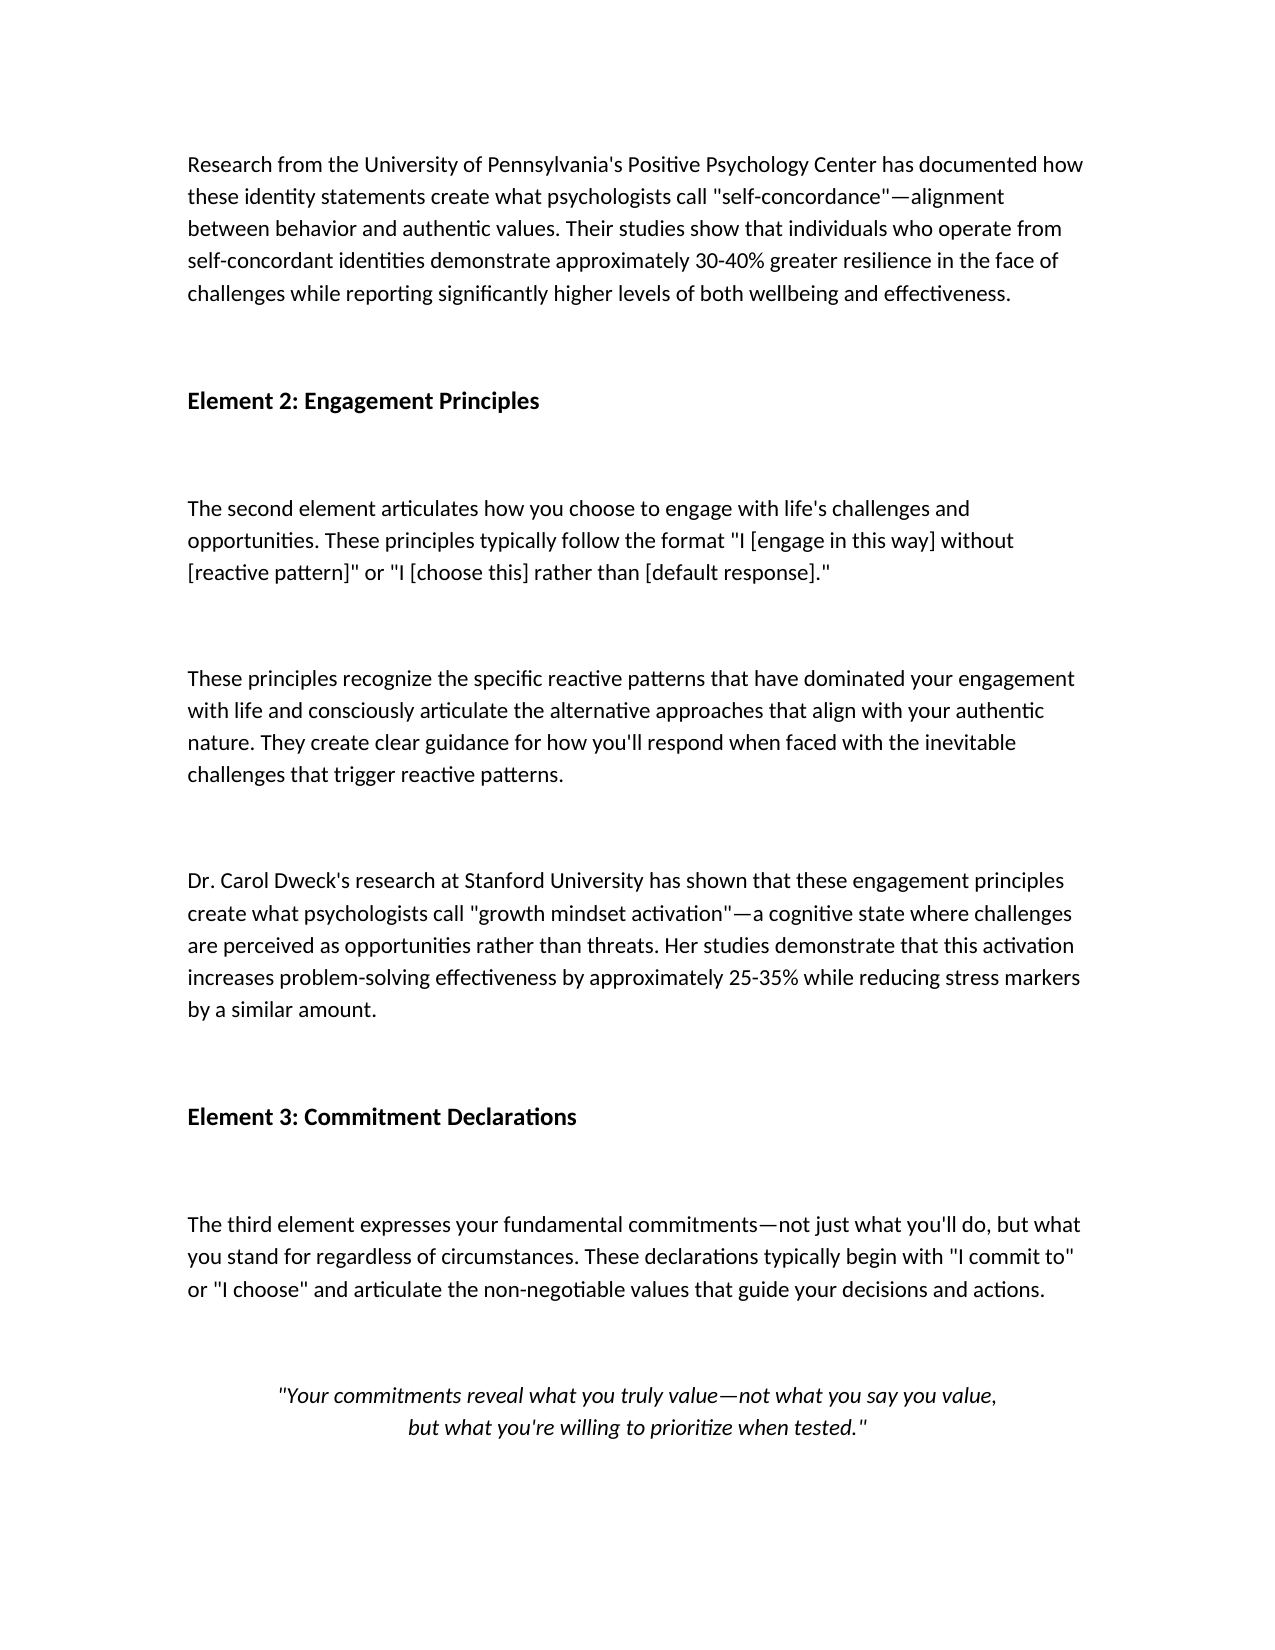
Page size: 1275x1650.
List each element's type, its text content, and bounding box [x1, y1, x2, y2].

text Element 3: Commitment Declarations [187, 1101, 1087, 1132]
text Dr. Carol Dweck's research at Stanford University has shown that these engagement principles create what psychologists call "growth mindset activation"—a cognitive state where challenges are perceived as opportunities rather than threats. Her studies demonstrate that this activation increases problem-solving effectiveness by approximately 25-35% while reducing stress markers by a similar amount. [187, 867, 1087, 1023]
text These principles recognize the specific reactive patterns that have dominated your engagement with life and consciously articulate the alternative approaches that align with your authentic nature. They create clear guidance for how you'll respond when faced with the inevitable challenges that trigger reactive patterns. [187, 664, 1087, 789]
text Research from the University of Pennsylvania's Positive Psychology Center has documented how these identity statements create what psychologists call "self-concordance"—alignment between behavior and authentic values. Their studies show that individuals who operate from self-concordant identities demonstrate approximately 30-40% greater resilience in the face of challenges while reporting significantly higher levels of both wellbeing and effectiveness. [187, 150, 1087, 307]
text The third element expresses your fundamental commitments—not just what you'll do, but what you stand for regardless of circumstances. These declarations typically begin with "I commit to" or "I choose" and articulate the non-negotiable values that guide your decisions and actions. [187, 1210, 1087, 1303]
text "Your commitments reveal what you truly value—not what you say you value, but what you're willing to prioritize when tested." [262, 1381, 1012, 1441]
text Element 2: Engagement Principles [187, 385, 1087, 415]
text The second element articulates how you choose to engage with life's challenges and opportunities. These principles typically follow the format "I [engage in this way] without [reactive pattern]" or "I [choose this] rather than [default response]." [187, 494, 1087, 586]
